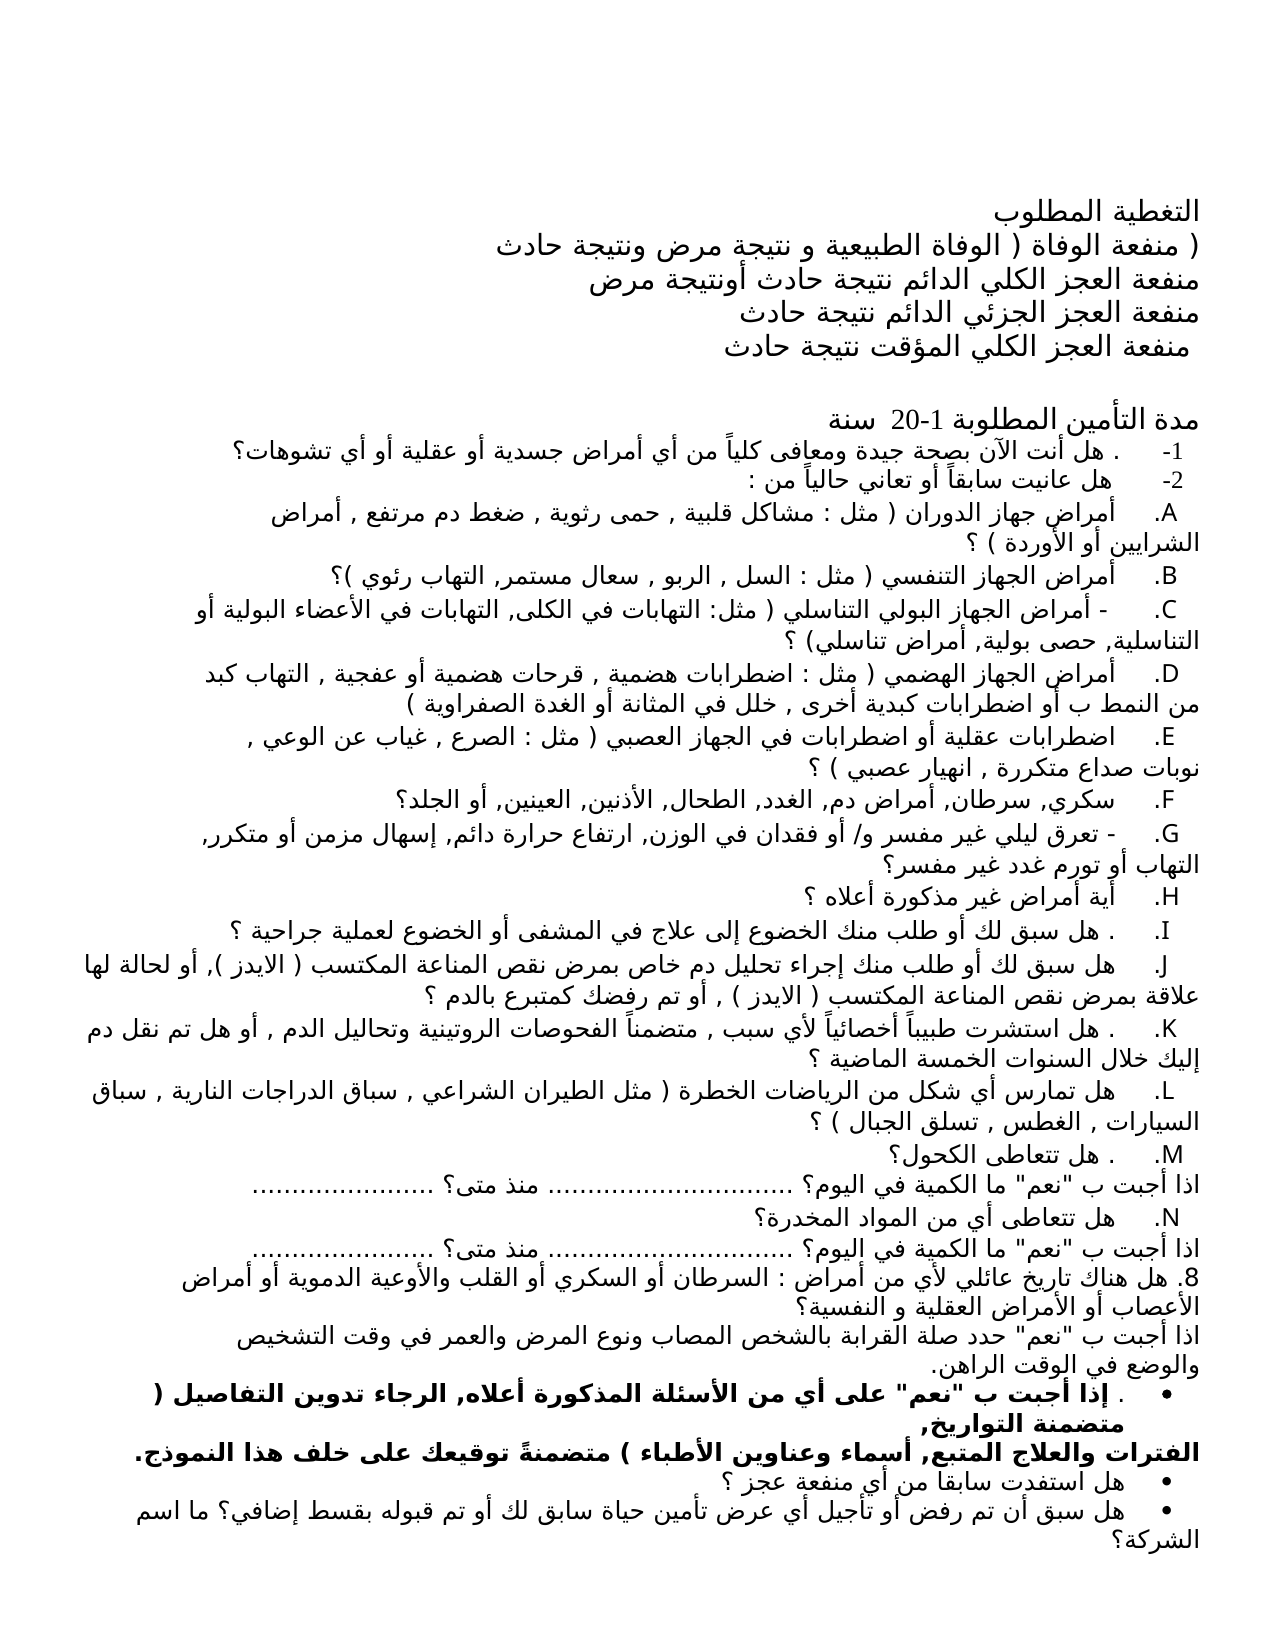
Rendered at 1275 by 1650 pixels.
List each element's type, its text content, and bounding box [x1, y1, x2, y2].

list ھل استفدت سابقا من أي منفعة عجز ؟ [75, 1467, 1162, 1496]
text نوبات صداع متكررة , انھيار عصبي ) ؟ [75, 753, 1200, 782]
list . ھل سبق لك أو طلب منك الخضوع إلى علاج في المشفى أو الخضوع لعملية جراحية ؟ [75, 913, 1153, 947]
text السيارات , الغطس , تسلق الجبال ) ؟ [75, 1107, 1200, 1136]
list اضطرابات عقلية أو اضطرابات في الجھاز العصبي ( مثل : الصرع , غياب عن الوعي , [75, 718, 1153, 753]
text ( منفعة الوفاة ( الوفاة الطبيعية و نتيجة مرض ونتيجة حادث [75, 228, 1200, 262]
text مدة التأمين المطلوبة 1-20 سنة [75, 402, 1200, 436]
list . إذا أجبت ب "نعم" على أي من الأسئلة المذكورة أعلاه, الرجاء تدوين التفاصيل ( متضمنة التواريخ, [75, 1379, 1162, 1438]
text الأعصاب أو الأمراض العقلية و النفسية؟ [75, 1292, 1200, 1321]
list سكري, سرطان, أمراض دم, الغدد, الطحال, الأذنين, العينين, أو الجلد؟ [75, 782, 1153, 816]
text منفعة العجز الكلي الدائم نتيجة حادث أونتيجة مرض [75, 262, 1200, 296]
text منفعة العجز الجزئي الدائم نتيجة حادث [75, 296, 1200, 329]
list أمراض الجھاز التنفسي ( مثل : السل , الربو , سعال مستمر, التھاب رئوي )؟ [75, 558, 1153, 592]
list ھل سبق أن تم رفض أو تأجيل أي عرض تأمين حياة سابق لك أو تم قبوله بقسط إضافي؟ ما اسم [75, 1496, 1162, 1525]
text 8. ھل ھناك تاريخ عائلي لأي من أمراض : السرطان أو السكري أو القلب والأوعية الدموية أو أمراض [75, 1263, 1200, 1292]
text علاقة بمرض نقص المناعة المكتسب ( الايدز ) , أو تم رفضك كمتبرع بالدم ؟ [75, 981, 1200, 1010]
text التناسلية, حصى بولية, أمراض تناسلي) ؟ [75, 626, 1200, 655]
list أية أمراض غير مذكورة أعلاه ؟ [75, 879, 1153, 913]
list - أمراض الجھاز البولي التناسلي ( مثل: التھابات في الكلى, التھابات في الأعضاء البولية أو [75, 592, 1153, 626]
text من النمط ب أو اضطرابات كبدية أخرى , خلل في المثانة أو الغدة الصفراوية ) [75, 689, 1200, 718]
text إليك خلال السنوات الخمسة الماضية ؟ [75, 1044, 1200, 1073]
list - تعرق ليلي غير مفسر و/ أو فقدان في الوزن, ارتفاع حرارة دائم, إسھال مزمن أو متكرر, [75, 816, 1153, 850]
list ھل تمارس أي شكل من الرياضات الخطرة ( مثل الطيران الشراعي , سباق الدراجات النارية , سباق [75, 1073, 1153, 1107]
text الشركة؟ [75, 1525, 1200, 1554]
text والوضع في الوقت الراھن. [75, 1350, 1200, 1379]
text الشرايين أو الأوردة ) ؟ [75, 528, 1200, 558]
text اذا أجبت ب "نعم" حدد صلة القرابة بالشخص المصاب ونوع المرض والعمر في وقت التشخيص [75, 1321, 1200, 1350]
list ھل سبق لك أو طلب منك إجراء تحليل دم خاص بمرض نقص المناعة المكتسب ( الايدز ), أو لحالة لھا [75, 947, 1153, 981]
text التغطية المطلوب [75, 194, 1200, 228]
list أمراض الجھاز الھضمي ( مثل : اضطرابات ھضمية , قرحات ھضمية أو عفجية , التھاب كبد [75, 655, 1153, 689]
list ھل تتعاطى أي من المواد المخدرة؟ [75, 1200, 1153, 1234]
list . ھل استشرت طبيباً أخصائياً لأي سبب , متضمناً الفحوصات الروتينية وتحاليل الدم , أو ھل تم نقل دم [75, 1010, 1153, 1044]
list أمراض جھاز الدوران ( مثل : مشاكل قلبية , حمى رثوية , ضغط دم مرتفع , أمراض [75, 494, 1153, 528]
text اذا أجبت ب "نعم" ما الكمية في اليوم؟ ............................... منذ متى؟ ....................... [75, 1170, 1200, 1200]
text التھاب أو تورم غدد غير مفسر؟ [75, 850, 1200, 879]
list . ھل تتعاطى الكحول؟ [75, 1136, 1153, 1170]
list ھل عانيت سابقاً أو تعاني حالياً من : [75, 465, 1162, 494]
list . ھل أنت الآن بصحة جيدة ومعافى كلياً من أي أمراض جسدية أو عقلية أو أي تشوھات؟ [75, 436, 1162, 465]
text اذا أجبت ب "نعم" ما الكمية في اليوم؟ ............................... منذ متى؟ ....................... [75, 1234, 1200, 1263]
text الفترات والعلاج المتبع, أسماء وعناوين الأطباء ) متضمنةً توقيعك على خلف ھذا النموذج. [75, 1438, 1200, 1467]
text منفعة العجز الكلي المؤقت نتيجة حادث [75, 329, 1200, 363]
